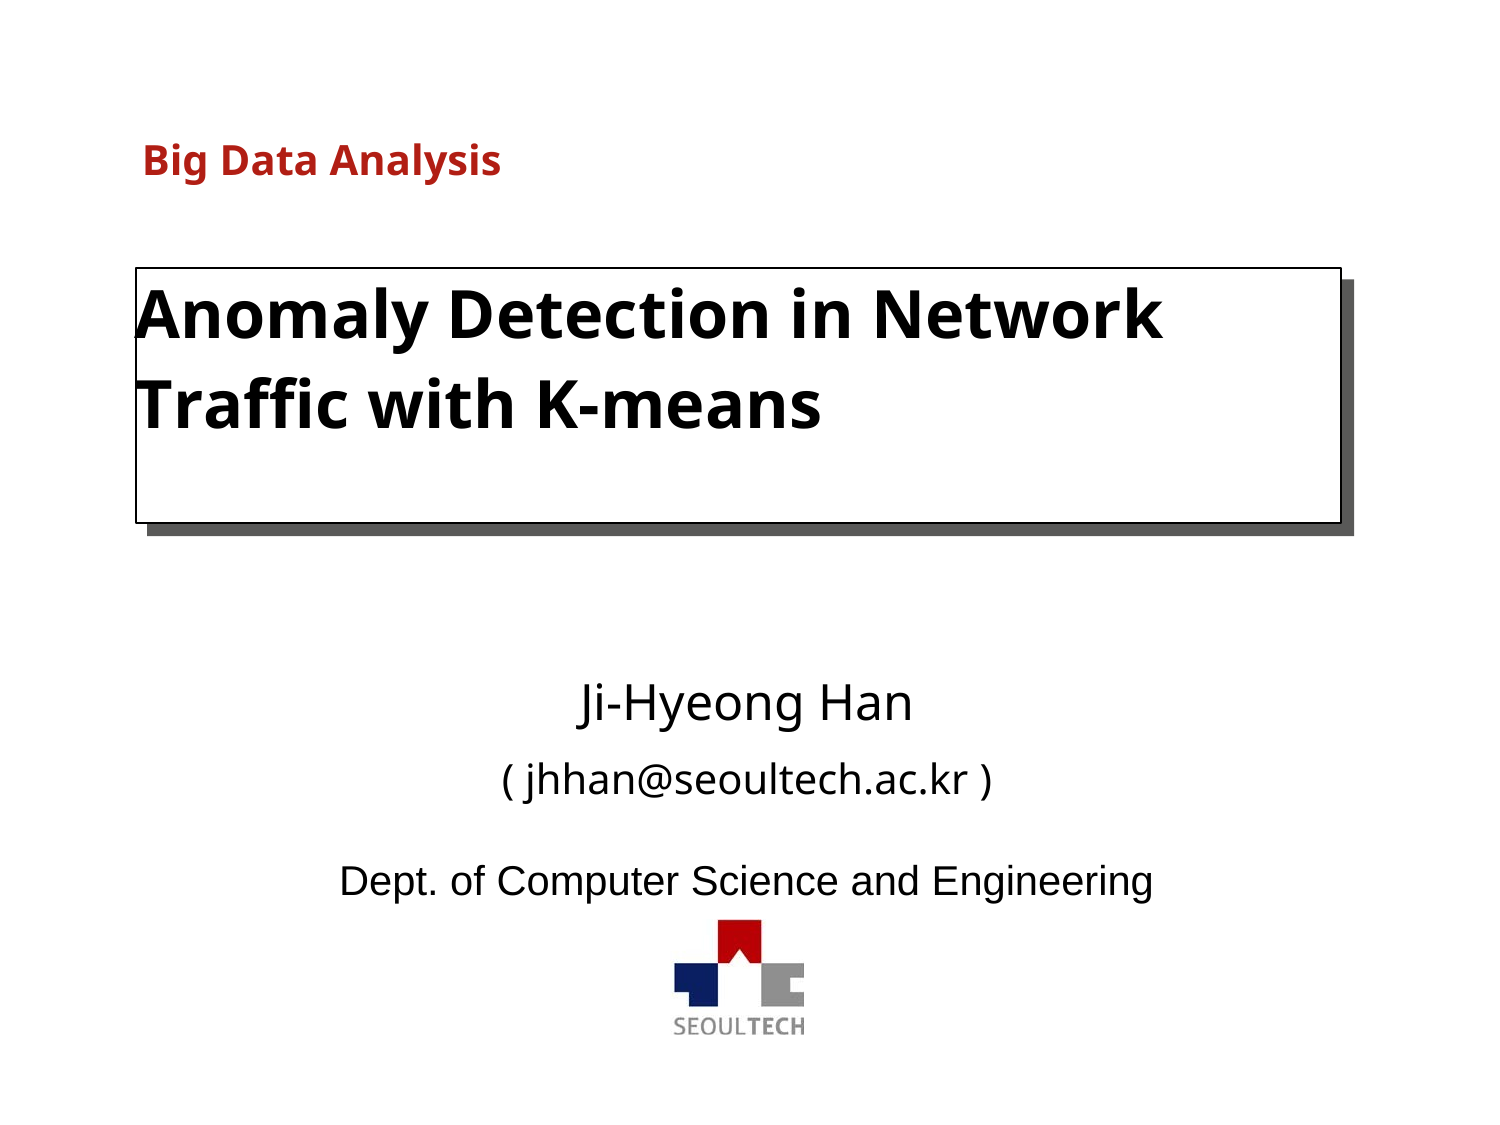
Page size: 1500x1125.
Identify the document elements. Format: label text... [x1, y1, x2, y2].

subtitle ( jhhan@seoultech.ac.kr ) [324, 738, 1169, 808]
picture [670, 919, 804, 1035]
text Dept. of Computer Science and Engineering [324, 856, 1169, 904]
text Big Data Analysis [142, 131, 1500, 187]
subtitle Ji-Hyeong Han [324, 653, 1169, 738]
